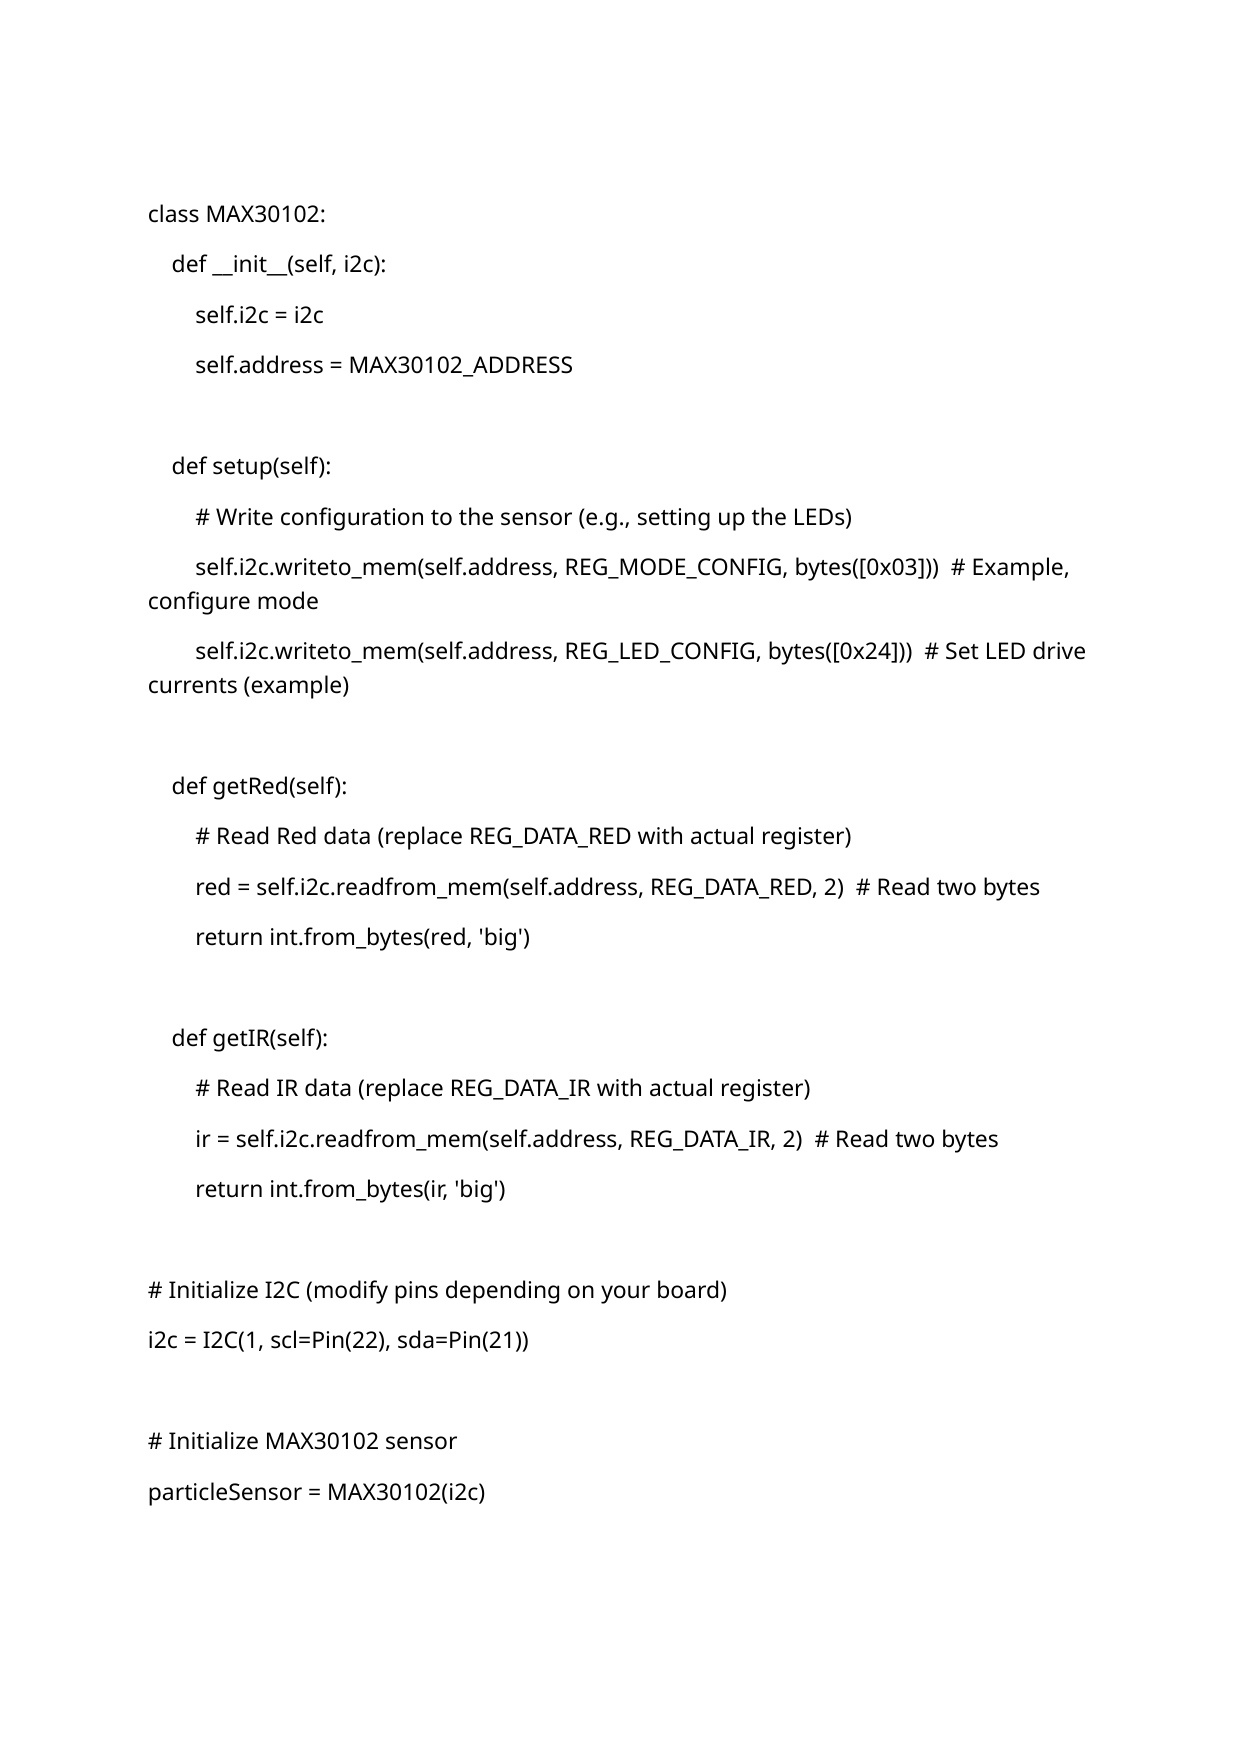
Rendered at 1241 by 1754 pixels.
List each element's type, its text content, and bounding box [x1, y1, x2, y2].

text def __init__(self, i2c): [148, 248, 1093, 280]
text class MAX30102: [148, 198, 1093, 229]
text i2c = I2C(1, scl=Pin(22), sda=Pin(21)) [148, 1324, 1093, 1356]
text self.i2c = i2c [148, 299, 1093, 330]
text # Write configuration to the sensor (e.g., setting up the LEDs) [148, 501, 1093, 532]
text def setup(self): [148, 450, 1093, 481]
text # Initialize MAX30102 sensor [148, 1425, 1093, 1456]
text ir = self.i2c.readfrom_mem(self.address, REG_DATA_IR, 2) # Read two bytes [148, 1123, 1093, 1154]
text self.i2c.writeto_mem(self.address, REG_LED_CONFIG, bytes([0x24])) # Set LED drive currents (example) [148, 635, 1093, 700]
text # Initialize I2C (modify pins depending on your board) [148, 1274, 1093, 1305]
text particleSensor = MAX30102(i2c) [148, 1476, 1093, 1507]
text # Read Red data (replace REG_DATA_RED with actual register) [148, 820, 1093, 851]
text return int.from_bytes(red, 'big') [148, 921, 1093, 952]
text self.i2c.writeto_mem(self.address, REG_MODE_CONFIG, bytes([0x03])) # Example, configure mode [148, 551, 1093, 616]
text def getRed(self): [148, 770, 1093, 801]
text return int.from_bytes(ir, 'big') [148, 1173, 1093, 1204]
text # Read IR data (replace REG_DATA_IR with actual register) [148, 1072, 1093, 1103]
text red = self.i2c.readfrom_mem(self.address, REG_DATA_RED, 2) # Read two bytes [148, 871, 1093, 902]
text def getIR(self): [148, 1022, 1093, 1053]
text self.address = MAX30102_ADDRESS [148, 349, 1093, 381]
